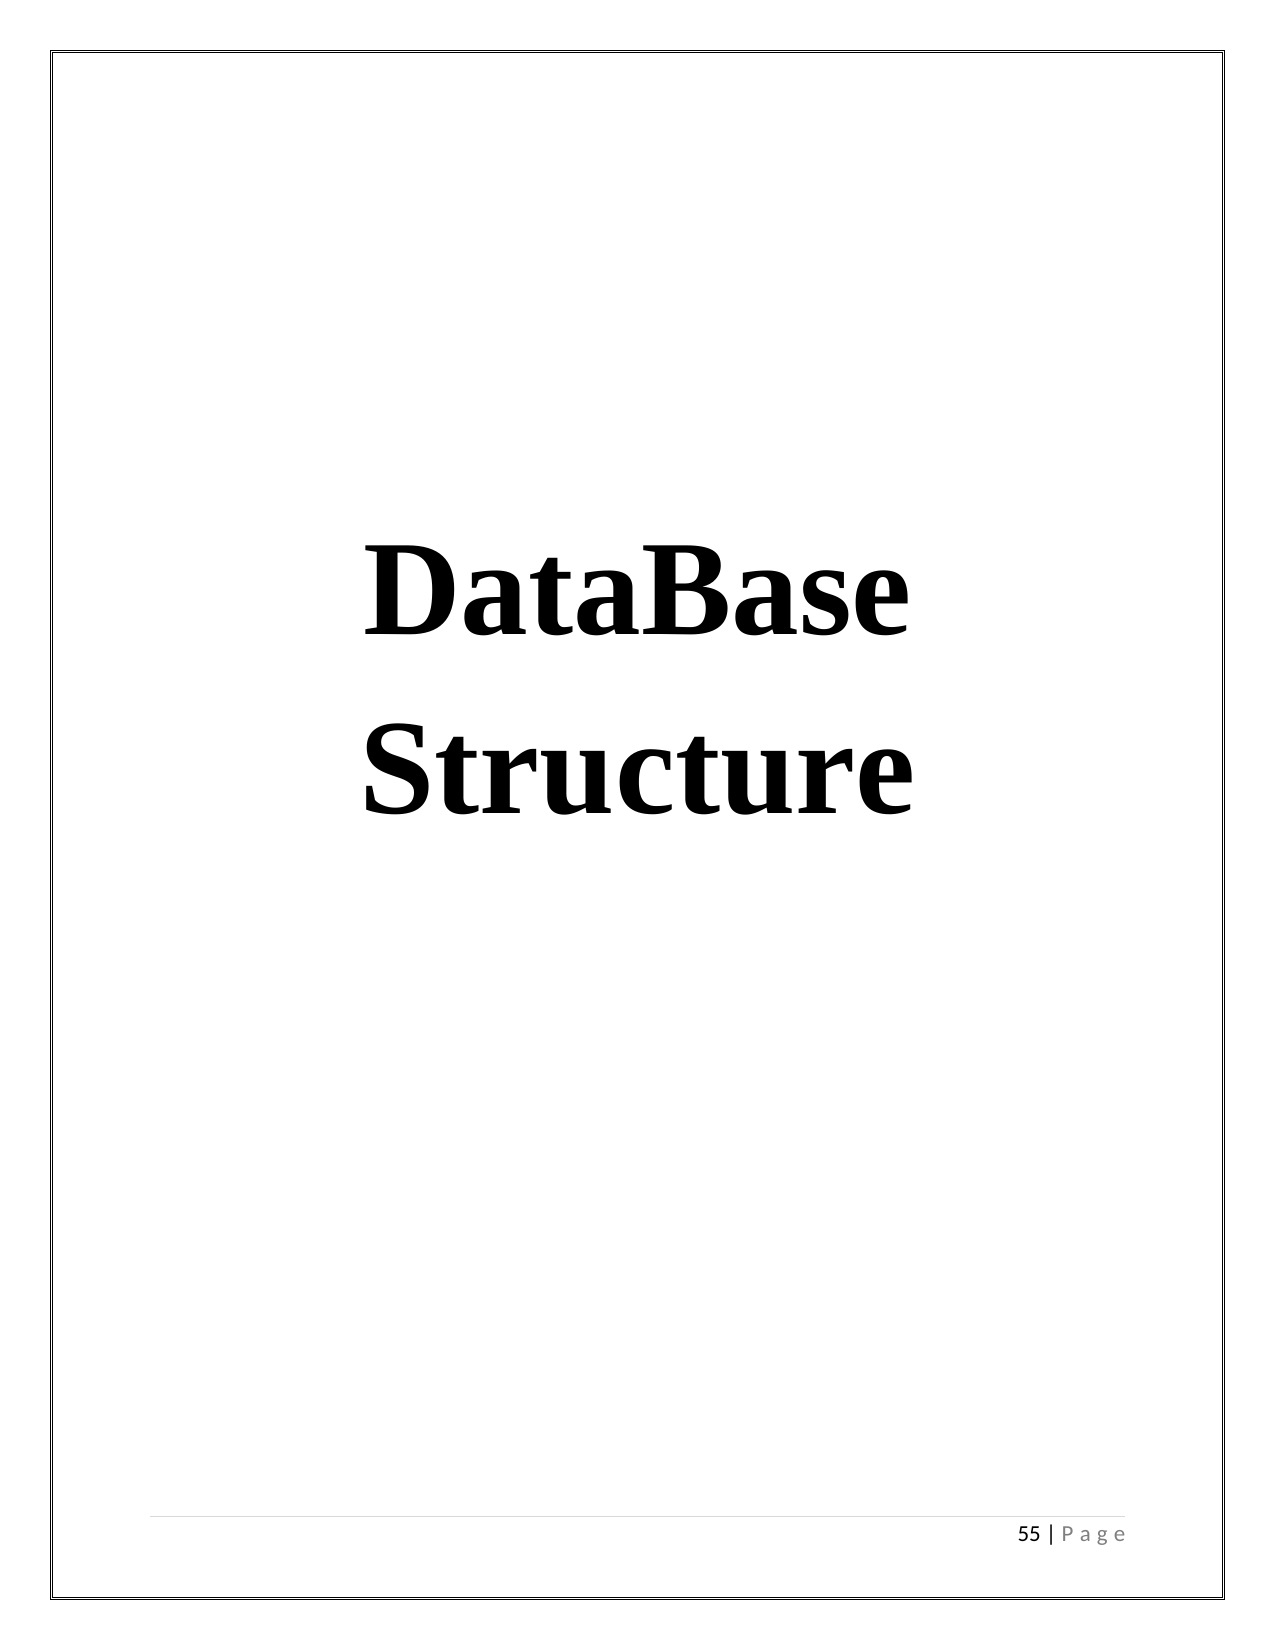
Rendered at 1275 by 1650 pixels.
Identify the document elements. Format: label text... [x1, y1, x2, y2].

text DataBase [150, 508, 1125, 664]
text Structure [150, 687, 1125, 843]
